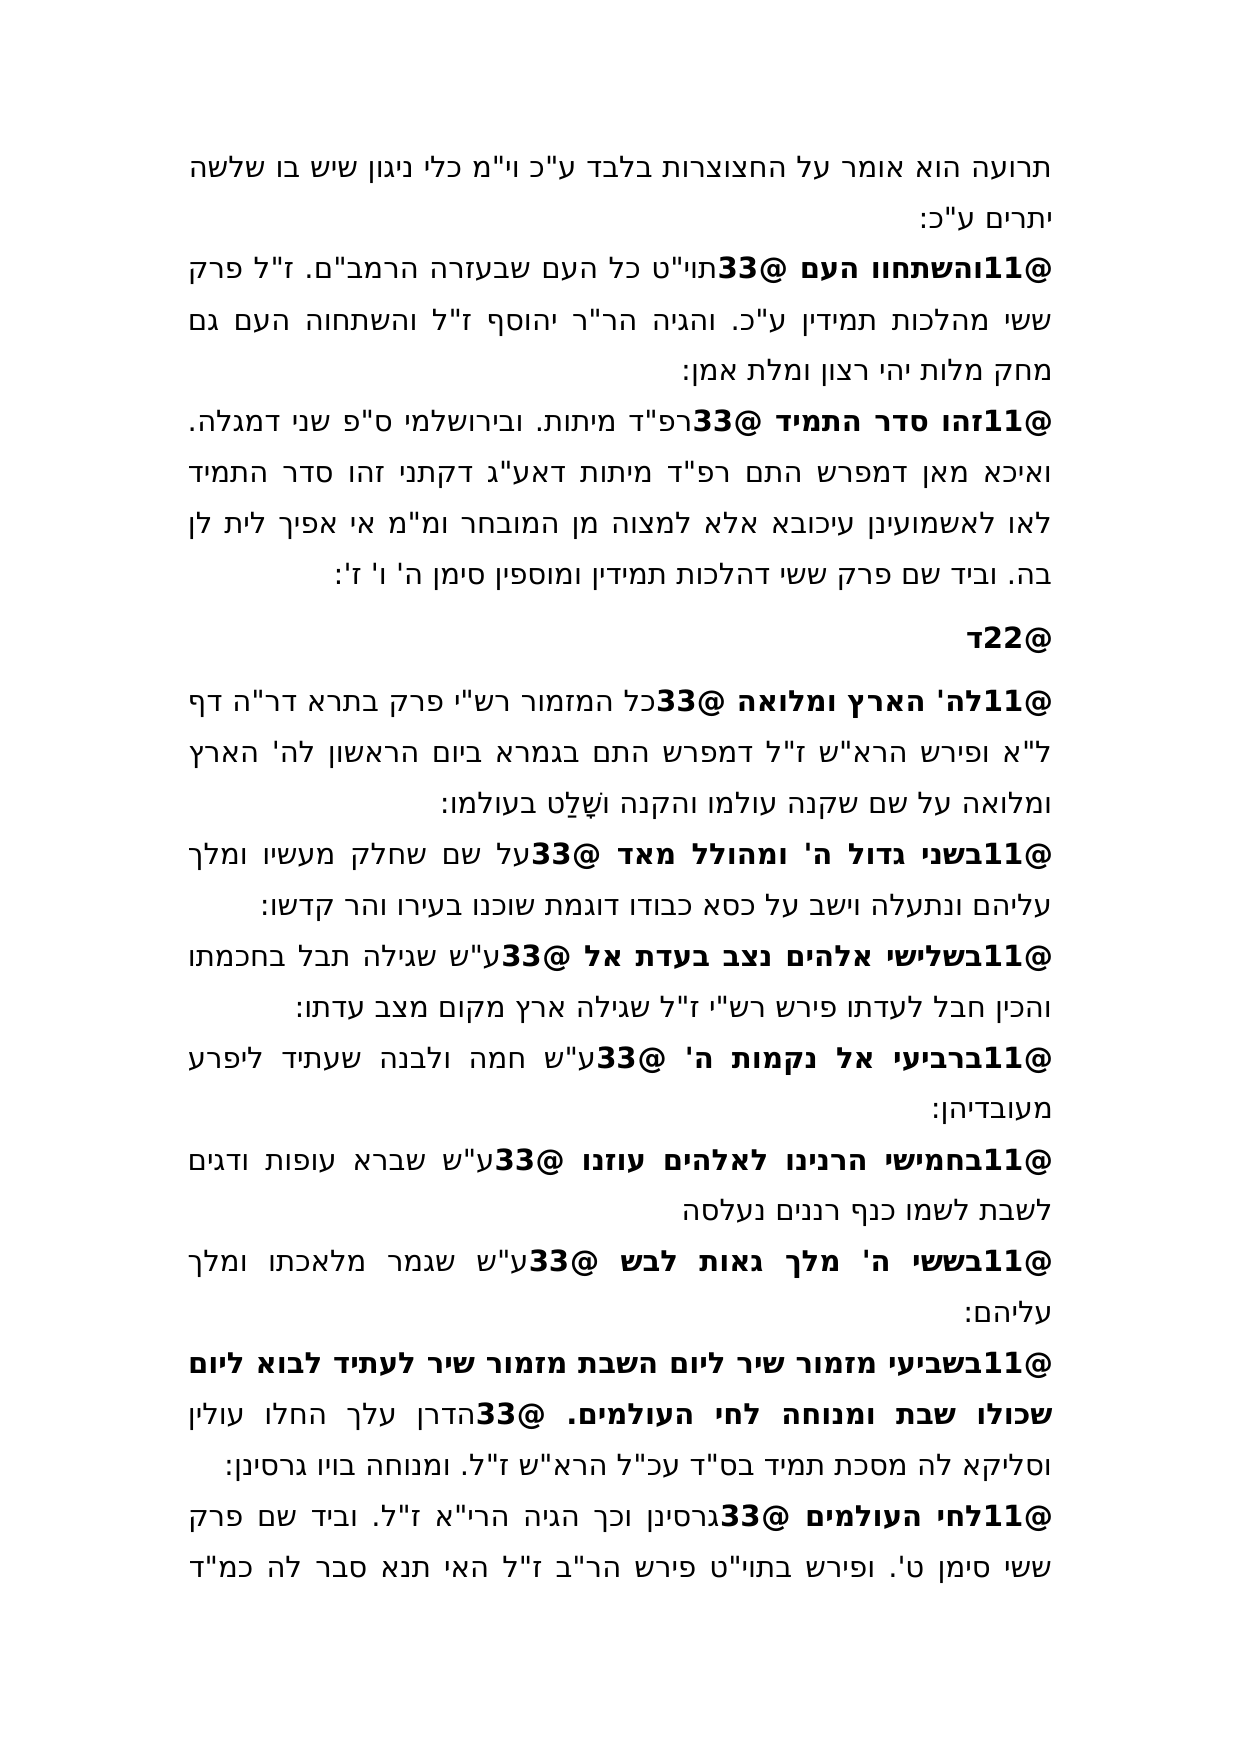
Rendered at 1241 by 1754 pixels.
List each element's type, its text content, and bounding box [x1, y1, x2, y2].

text @11ברביעי אל נקמות ה' @33ע"ש חמה ולבנה שעתיד ליפרע מעובדיהן: [187, 1041, 1053, 1126]
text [187, 1499, 1053, 1584]
text @11בששי ה' מלך גאות לבש @33ע"ש שגמר מלאכתו ומלך עליהם: [187, 1245, 1053, 1329]
subtitle @22ד [187, 621, 1053, 655]
text @11בשביעי מזמור שיר ליום השבת מזמור שיר לעתיד לבוא ליום שכולו שבת ומנוחה לחי העולמים. @33הדרן עלך החלו עולין וסליקא לה מסכת תמיד בס"ד עכ"ל הרא"ש ז"ל. ומנוחה בויו גרסינן: [187, 1347, 1053, 1482]
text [187, 150, 1053, 235]
text @11בשני גדול ה' ומהולל מאד @33על שם שחלק מעשיו ומלך עליהם ונתעלה וישב על כסא כבודו דוגמת שוכנו בעירו והר קדשו: [187, 837, 1053, 922]
text @11בשלישי אלהים נצב בעדת אל @33ע"ש שגילה תבל בחכמתו והכין חבל לעדתו פירש רש"י ז"ל שגילה ארץ מקום מצב עדתו: [187, 939, 1053, 1024]
text @11לה' הארץ ומלואה @33כל המזמור רש"י פרק בתרא דר"ה דף ל"א ופירש הרא"ש ז"ל דמפרש התם בגמרא ביום הראשון לה' הארץ ומלואה על שם שקנה עולמו והקנה ושָׁלַט בעולמו: [187, 684, 1053, 820]
text @11והשתחוו העם @33תוי"ט כל העם שבעזרה הרמב"ם. ז"ל פרק ששי מהלכות תמידין ע"כ. והגיה הר"ר יהוסף ז"ל והשתחוה העם גם מחק מלות יהי רצון ומלת אמן: [187, 252, 1053, 388]
text @11בחמישי הרנינו לאלהים עוזנו @33ע"ש שברא עופות ודגים לשבת לשמו כנף רננים נעלסה [187, 1143, 1053, 1228]
text @11זהו סדר התמיד @33רפ"ד מיתות. ובירושלמי ס"פ שני דמגלה. ואיכא מאן דמפרש התם רפ"ד מיתות דאע"ג דקתני זהו סדר התמיד לאו לאשמועינן עיכובא אלא למצוה מן המובחר ומ"מ אי אפיך לית לן בה. וביד שם פרק ששי דהלכות תמידין ומוספין סימן ה' ו' ז': [187, 405, 1053, 591]
